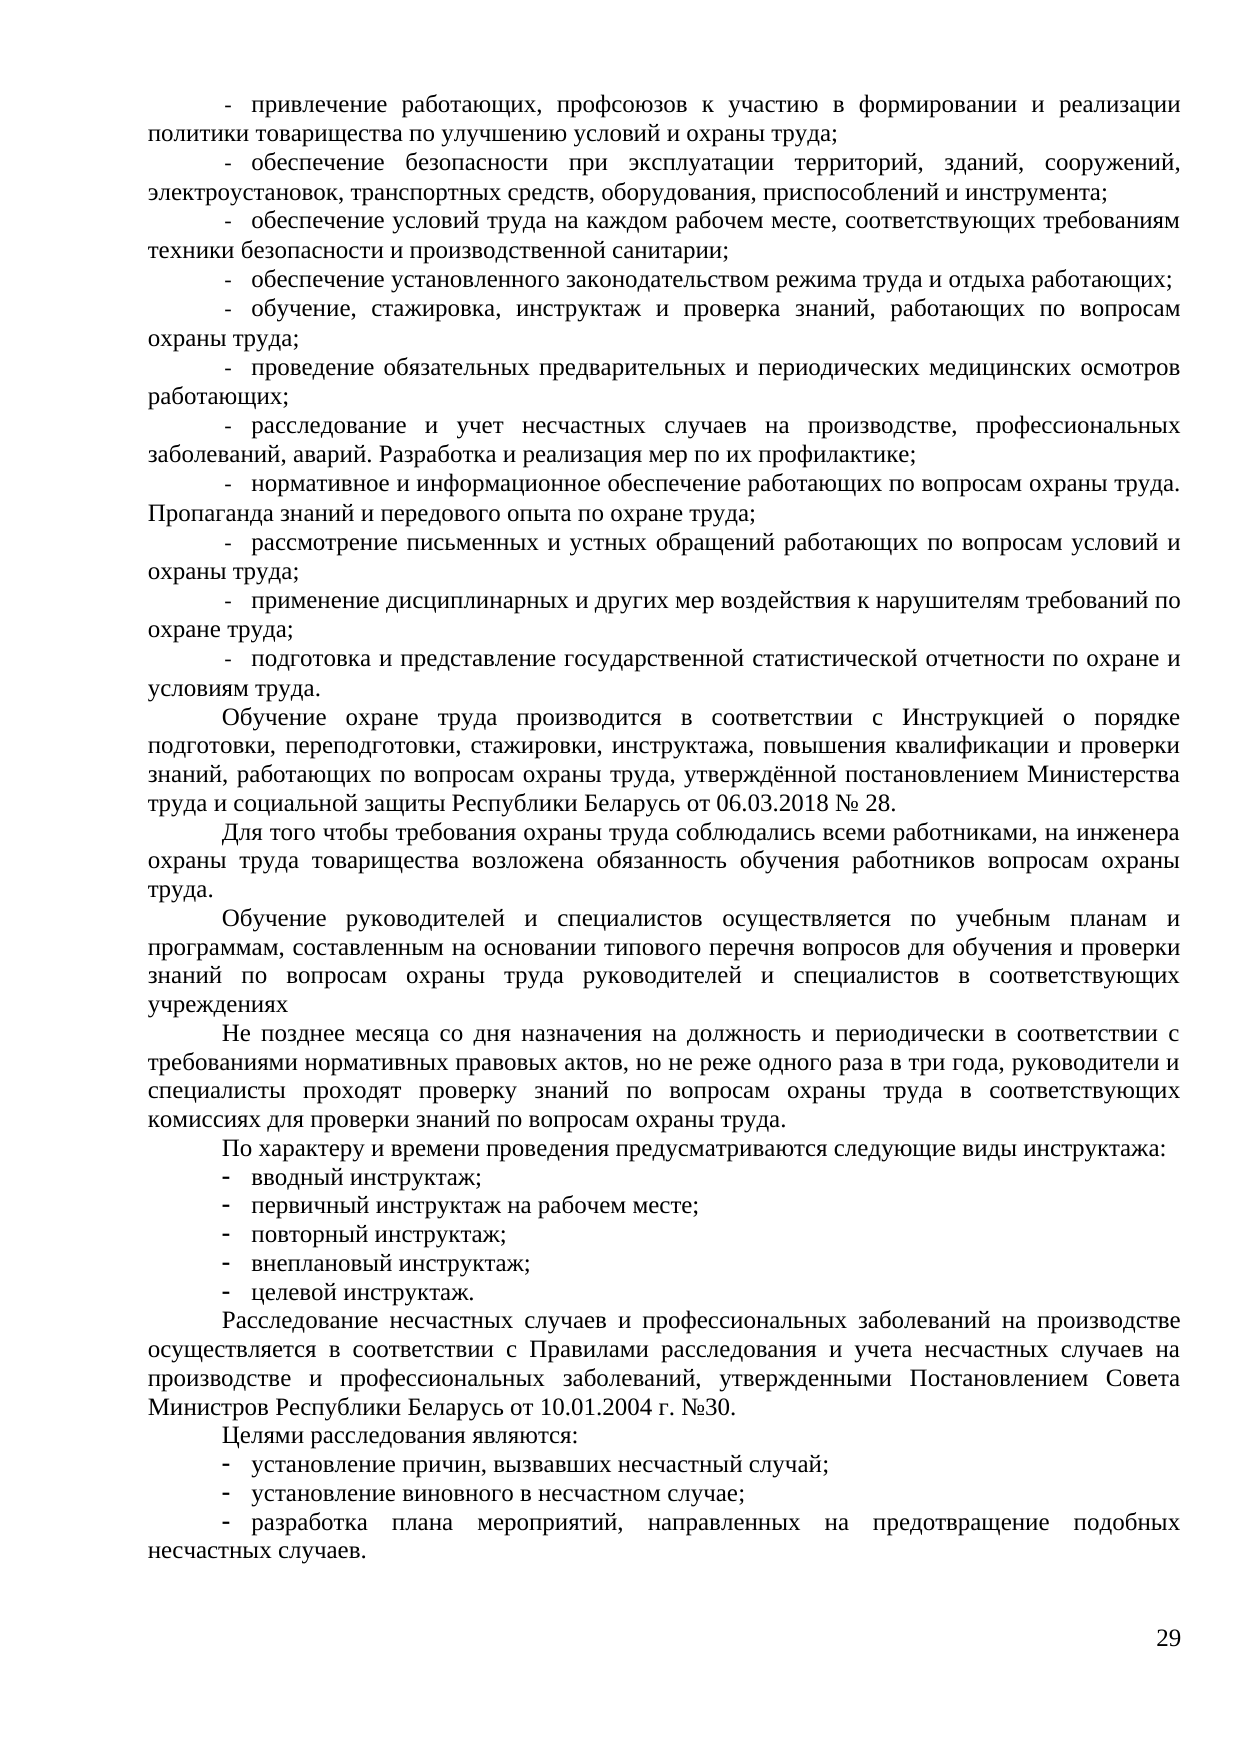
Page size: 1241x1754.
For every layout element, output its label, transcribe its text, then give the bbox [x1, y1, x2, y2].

text Расследование несчастных случаев и профессиональных заболеваний на производстве осуществляется в соответствии с Правилами расследования и учета несчастных случаев на производстве и профессиональных заболеваний, утвержденными Постановлением Совета Министров Республики Беларусь от 10.01.2004 г. №30. [148, 1305, 1181, 1420]
list нормативное и информационное обеспечение работающих по вопросам охраны труда. Пропаганда знаний и передового опыта по охране труда; [148, 468, 1181, 527]
list обучение, стажировка, инструктаж и проверка знаний, работающих по вопросам охраны труда; [148, 293, 1181, 352]
list разработка плана мероприятий, направленных на предотвращение подобных несчастных случаев. [148, 1507, 1181, 1564]
list целевой инструктаж. [148, 1277, 1181, 1305]
text Обучение охране труда производится в соответствии с Инструкцией о порядке подготовки, переподготовки, стажировки, инструктажа, повышения квалификации и проверки знаний, работающих по вопросам охраны труда, утверждённой постановлением Министерства труда и социальной защиты Республики Беларусь от 06.03.2018 № 28. [148, 702, 1181, 817]
list первичный инструктаж на рабочем месте; [148, 1190, 1181, 1219]
list обеспечение безопасности при эксплуатации территорий, зданий, сооружений, электроустановок, транспортных средств, оборудования, приспособлений и инструмента; [148, 147, 1181, 205]
list рассмотрение письменных и устных обращений работающих по вопросам условий и охраны труда; [148, 527, 1181, 585]
text По характеру и времени проведения предусматриваются следующие виды инструктажа: [148, 1133, 1181, 1162]
list подготовка и представление государственной статистической отчетности по охране и условиям труда. [148, 643, 1181, 702]
text Не позднее месяца со дня назначения на должность и периодически в соответствии с требованиями нормативных правовых актов, но не реже одного раза в три года, руководители и специалисты проходят проверку знаний по вопросам охраны труда в соответствующих комиссиях для проверки знаний по вопросам охраны труда. [148, 1018, 1181, 1133]
list вводный инструктаж; [148, 1162, 1181, 1190]
list обеспечение условий труда на каждом рабочем месте, соответствующих требованиям техники безопасности и производственной санитарии; [148, 205, 1181, 264]
list повторный инструктаж; [148, 1219, 1181, 1248]
list обеспечение установленного законодательством режима труда и отдыха работающих; [148, 264, 1181, 293]
list привлечение работающих, профсоюзов к участию в формировании и реализации политики товарищества по улучшению условий и охраны труда; [148, 89, 1181, 147]
text Обучение руководителей и специалистов осуществляется по учебным планам и программам, составленным на основании типового перечня вопросов для обучения и проверки знаний по вопросам охраны труда руководителей и специалистов в соответствующих учреждениях [148, 903, 1181, 1018]
list расследование и учет несчастных случаев на производстве, профессиональных заболеваний, аварий. Разработка и реализация мер по их профилактике; [148, 410, 1181, 468]
list установление виновного в несчастном случае; [148, 1478, 1181, 1507]
list проведение обязательных предварительных и периодических медицинских осмотров работающих; [148, 352, 1181, 410]
list применение дисциплинарных и других мер воздействия к нарушителям требований по охране труда; [148, 585, 1181, 643]
text Для того чтобы требования охраны труда соблюдались всеми работниками, на инженера охраны труда товарищества возложена обязанность обучения работников вопросам охраны труда. [148, 817, 1181, 903]
list установление причин, вызвавших несчастный случай; [148, 1449, 1181, 1478]
text Целями расследования являются: [148, 1420, 1181, 1449]
list внеплановый инструктаж; [148, 1248, 1181, 1277]
